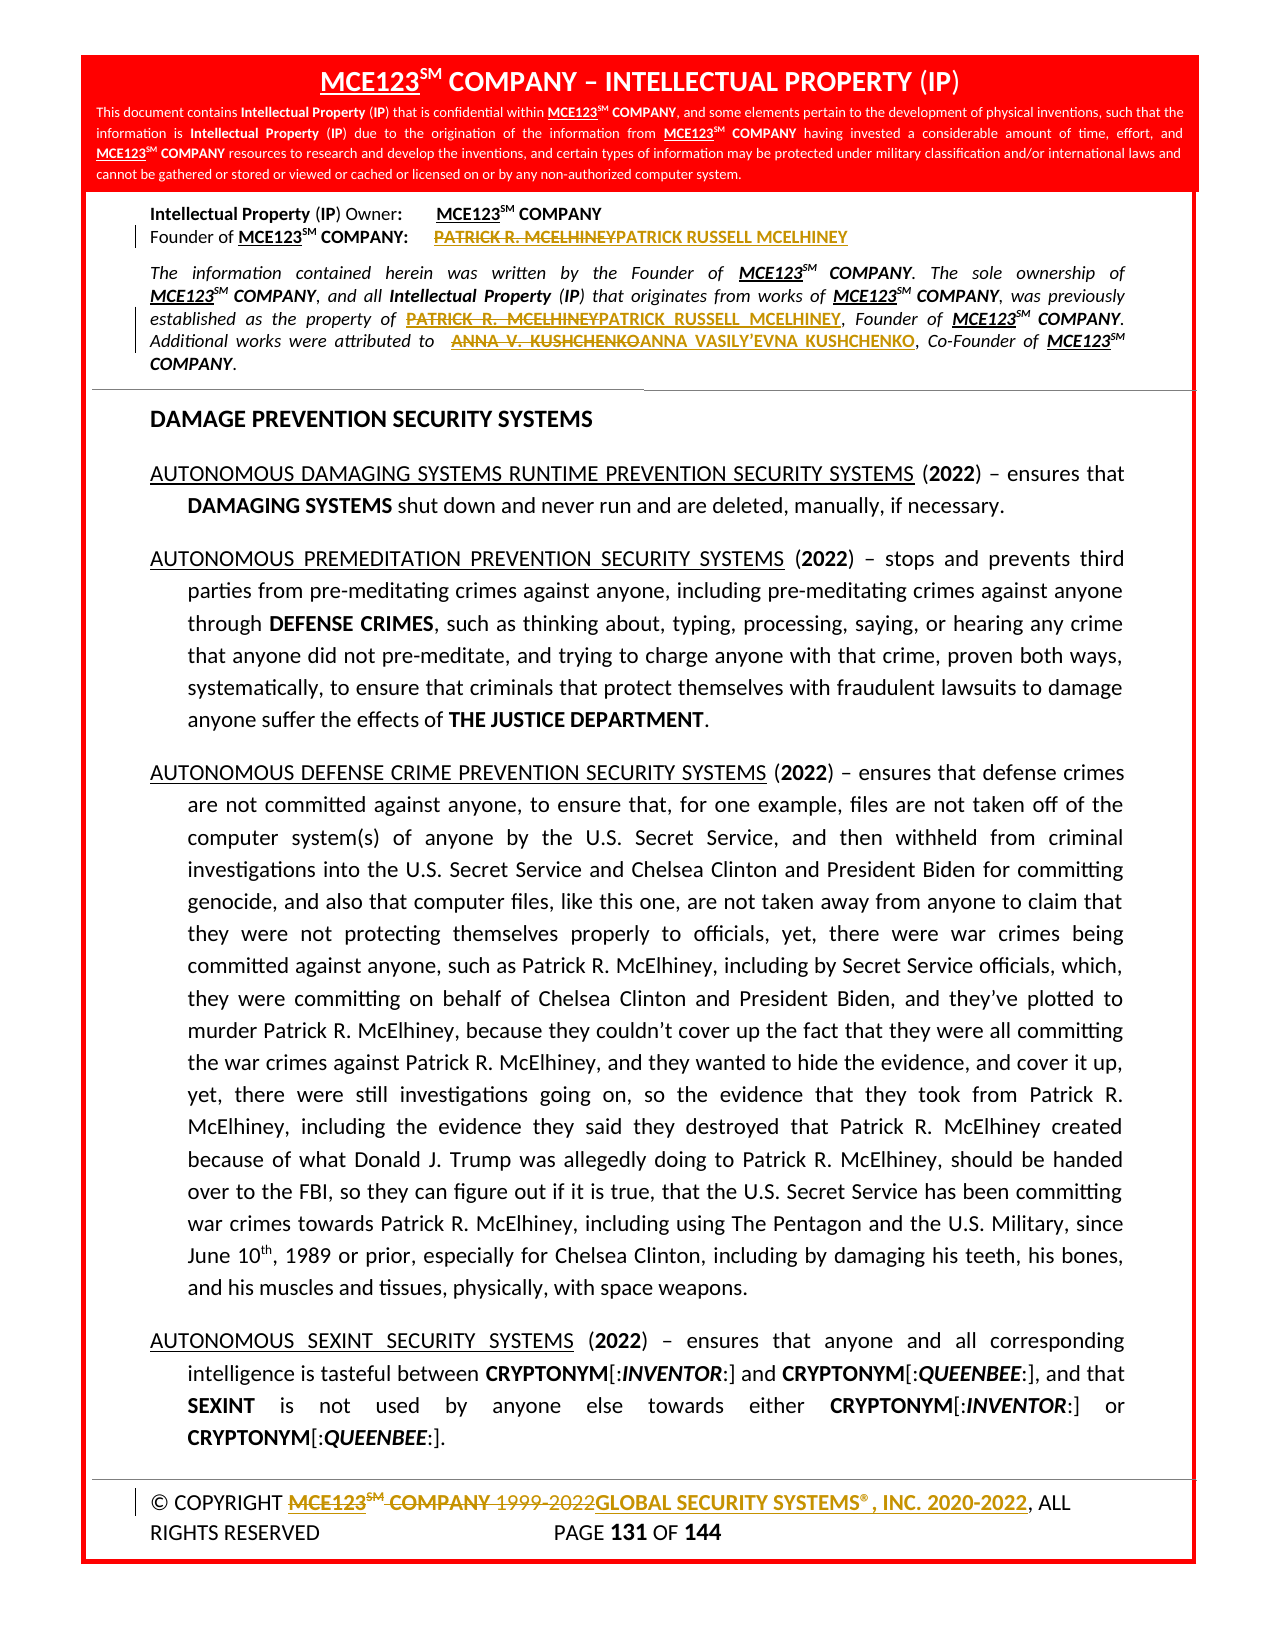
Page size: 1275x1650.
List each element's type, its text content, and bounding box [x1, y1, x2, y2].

text AUTONOMOUS DEFENSE CRIME PREVENTION SECURITY SYSTEMS (2022) – ensures that defense crimes are not committed against anyone, to ensure that, for one example, files are not taken off of the computer system(s) of anyone by the U.S. Secret Service, and then withheld from criminal investigations into the U.S. Secret Service and Chelsea Clinton and President Biden for committing genocide, and also that computer files, like this one, are not taken away from anyone to claim that they were not protecting themselves properly to officials, yet, there were war crimes being committed against anyone, such as Patrick R. McElhiney, including by Secret Service officials, which, they were committing on behalf of Chelsea Clinton and President Biden, and they’ve plotted to murder Patrick R. McElhiney, because they couldn’t cover up the fact that they were all committing the war crimes against Patrick R. McElhiney, and they wanted to hide the evidence, and cover it up, yet, there were still investigations going on, so the evidence that they took from Patrick R. McElhiney, including the evidence they said they destroyed that Patrick R. McElhiney created because of what Donald J. Trump was allegedly doing to Patrick R. McElhiney, should be handed over to the FBI, so they can figure out if it is true, that the U.S. Secret Service has been committing war crimes towards Patrick R. McElhiney, including using The Pentagon and the U.S. Military, since June 10th, 1989 or prior, especially for Chelsea Clinton, including by damaging his teeth, his bones, and his muscles and tissues, physically, with space weapons. [150, 758, 1125, 1301]
text DAMAGE PREVENTION SECURITY SYSTEMS [150, 403, 1125, 434]
text AUTONOMOUS SEXINT SECURITY SYSTEMS (2022) – ensures that anyone and all corresponding intelligence is tasteful between CRYPTONYM[:INVENTOR:] and CRYPTONYM[:QUEENBEE:], and that SEXINT is not used by anyone else towards either CRYPTONYM[:INVENTOR:] or CRYPTONYM[:QUEENBEE:]. [150, 1326, 1125, 1451]
text AUTONOMOUS DAMAGING SYSTEMS RUNTIME PREVENTION SECURITY SYSTEMS (2022) – ensures that DAMAGING SYSTEMS shut down and never run and are deleted, manually, if necessary. [150, 459, 1125, 519]
text AUTONOMOUS PREMEDITATION PREVENTION SECURITY SYSTEMS (2022) – stops and prevents third parties from pre-meditating crimes against anyone, including pre-meditating crimes against anyone through DEFENSE CRIMES, such as thinking about, typing, processing, saying, or hearing any crime that anyone did not pre-meditate, and trying to charge anyone with that crime, proven both ways, systematically, to ensure that criminals that protect themselves with fraudulent lawsuits to damage anyone suffer the effects of THE JUSTICE DEPARTMENT. [150, 544, 1125, 733]
